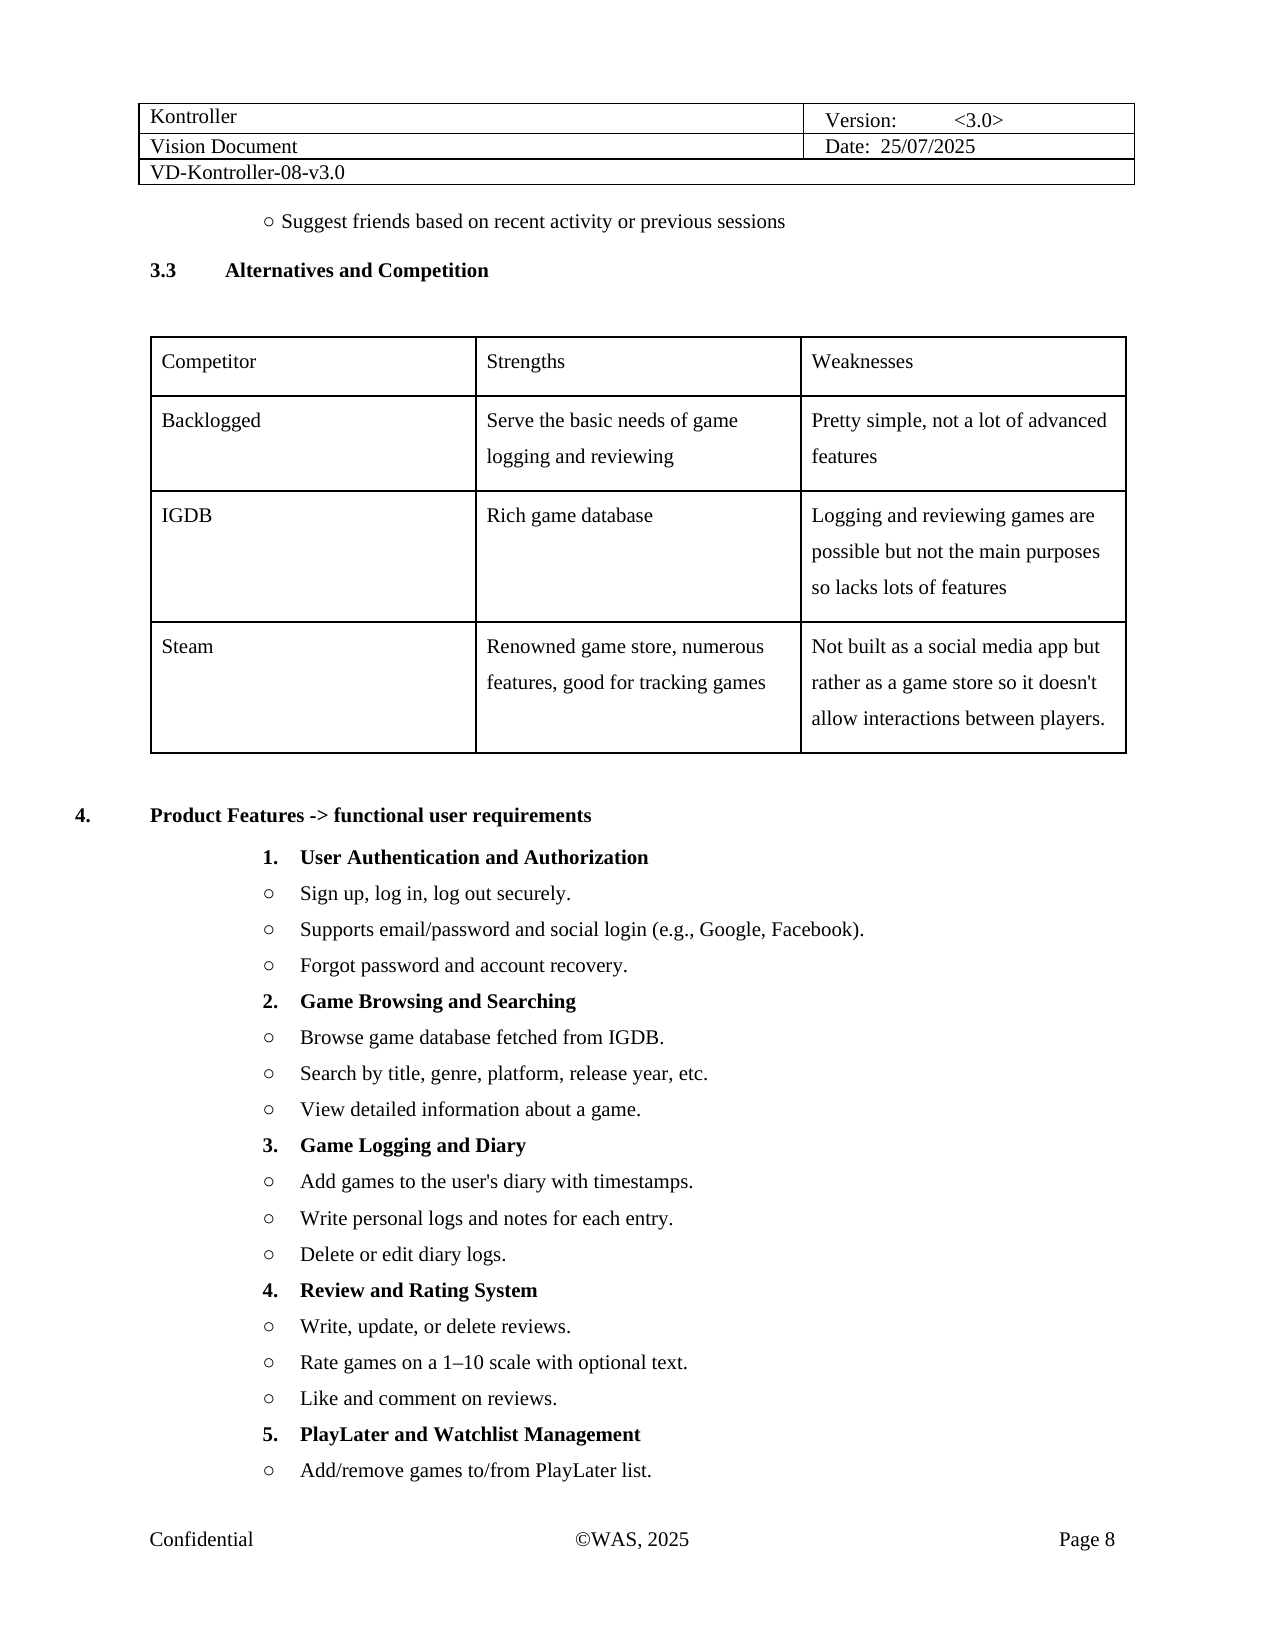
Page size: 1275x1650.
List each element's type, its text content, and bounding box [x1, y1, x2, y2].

list Forgot password and account recovery. [262, 953, 1125, 977]
list Like and comment on reviews. [262, 1386, 1125, 1410]
subtitle Product Features -> functional user requirements [75, 803, 1125, 827]
list Write personal logs and notes for each entry. [262, 1206, 1125, 1229]
list Suggest friends based on recent activity or previous sessions [262, 209, 1125, 233]
subtitle Game Logging and Diary [225, 1133, 1125, 1157]
list Supports email/password and social login (e.g., Google, Facebook). [262, 917, 1125, 941]
list Sign up, log in, log out securely. [262, 881, 1125, 905]
list Add/remove games to/from PlayLater list. [262, 1458, 1125, 1482]
subtitle User Authentication and Authorization [225, 845, 1125, 869]
list View detailed information about a game. [262, 1097, 1125, 1121]
list Browse game database fetched from IGDB. [262, 1025, 1125, 1049]
subtitle PlayLater and Watchlist Management [225, 1422, 1125, 1446]
subtitle Alternatives and Competition [150, 258, 1125, 282]
list Write, update, or delete reviews. [262, 1314, 1125, 1338]
subtitle Review and Rating System [225, 1278, 1125, 1302]
list Rate games on a 1–10 scale with optional text. [262, 1350, 1125, 1374]
subtitle Game Browsing and Searching [225, 989, 1125, 1013]
list Delete or edit diary logs. [262, 1242, 1125, 1266]
list Add games to the user's diary with timestamps. [262, 1169, 1125, 1193]
list Search by title, genre, platform, release year, etc. [262, 1061, 1125, 1085]
